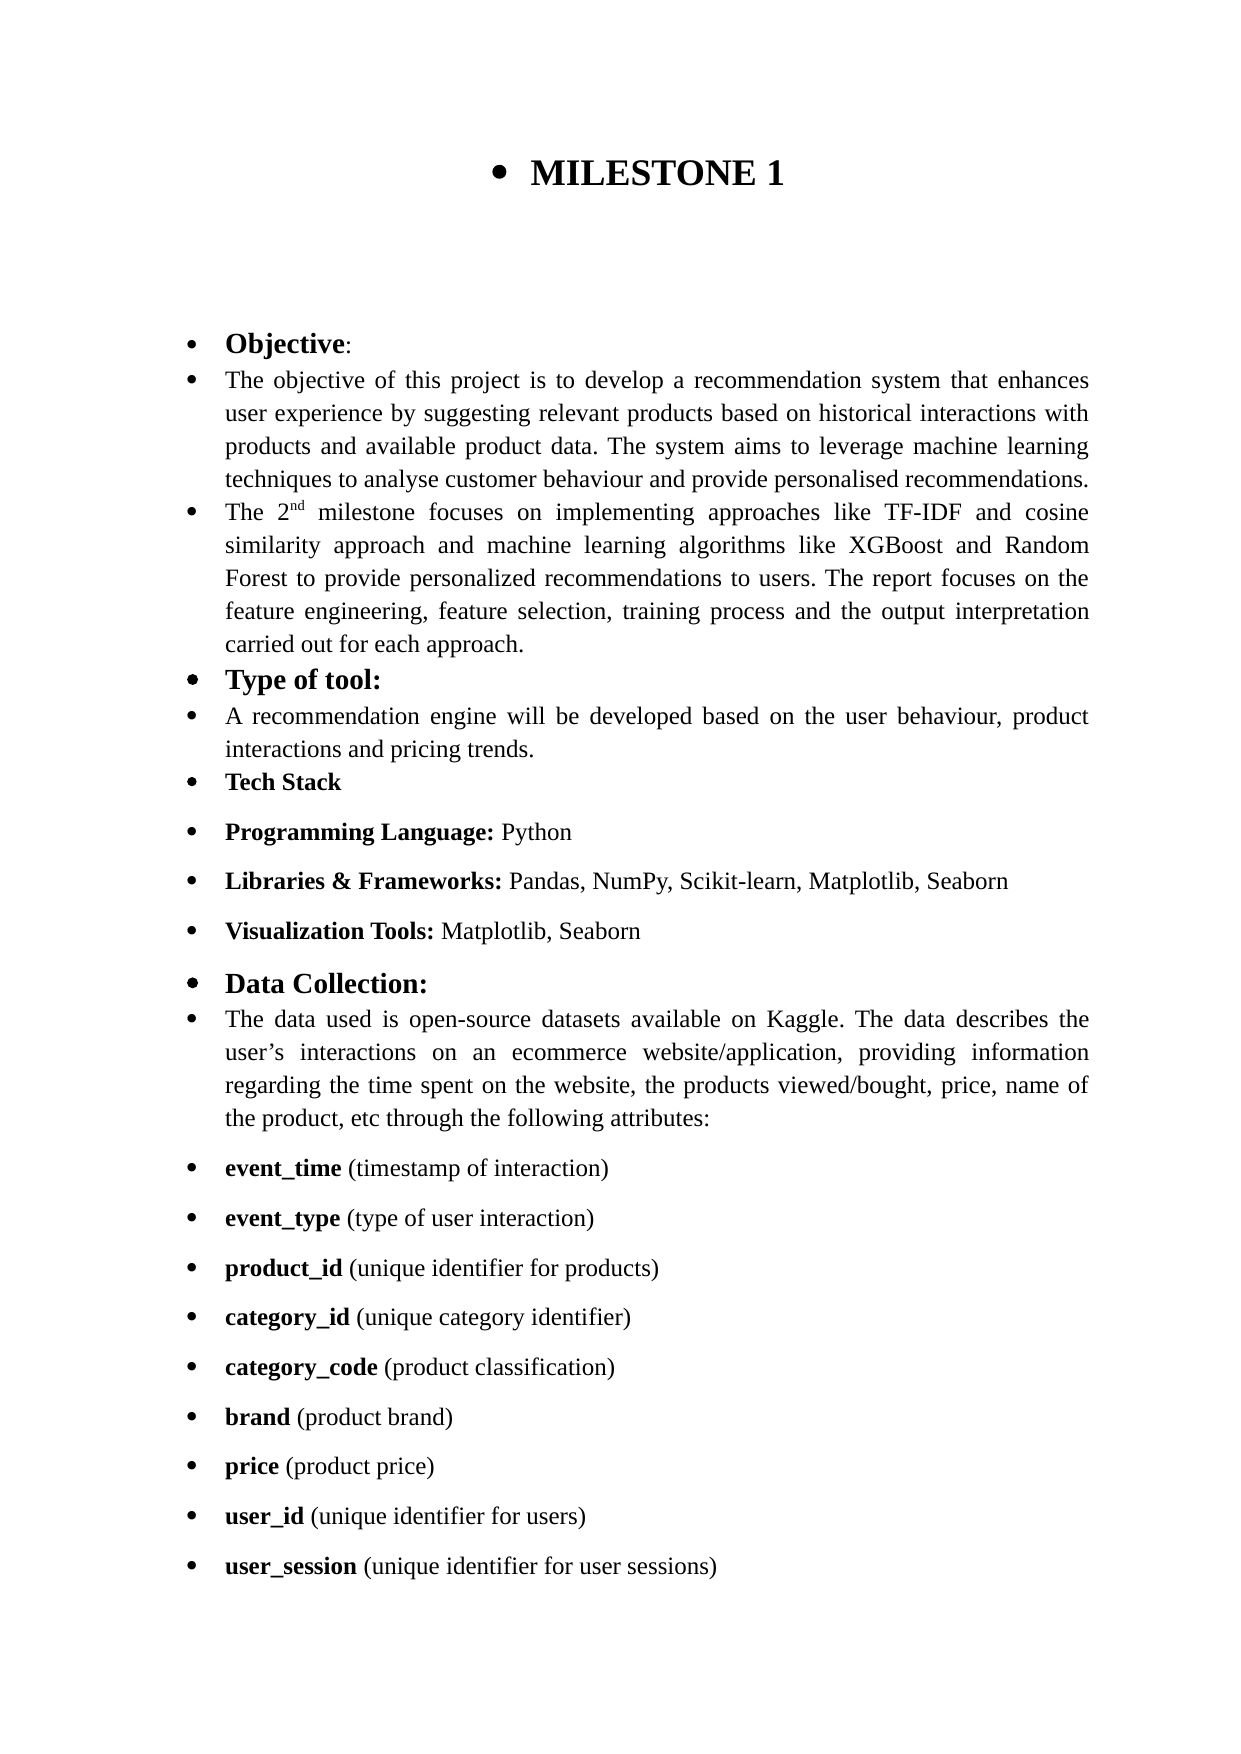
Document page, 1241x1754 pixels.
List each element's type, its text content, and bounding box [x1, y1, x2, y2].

list Data Collection: [187, 966, 1090, 999]
list The objective of this project is to develop a recommendation system that enhances user experience by suggesting relevant products based on historical interactions with products and available product data. The system aims to leverage machine learning techniques to analyse customer behaviour and provide personalised recommendations. [187, 365, 1090, 493]
list category_code (product classification) [187, 1352, 1090, 1381]
list price (product price) [187, 1451, 1090, 1480]
list The 2nd milestone focuses on implementing approaches like TF-IDF and cosine similarity approach and machine learning algorithms like XGBoost and Random Forest to provide personalized recommendations to users. The report focuses on the feature engineering, feature selection, training process and the output interpretation carried out for each approach. [187, 497, 1090, 658]
list MILESTONE 1 [187, 150, 1090, 193]
list The data used is open-source datasets available on Kaggle. The data describes the user’s interactions on an ecommerce website/application, providing information regarding the time spent on the website, the products viewed/bought, price, name of the product, etc through the following attributes: [187, 1004, 1090, 1132]
list brand (product brand) [187, 1402, 1090, 1430]
list Libraries & Frameworks: Pandas, NumPy, Scikit-learn, Matplotlib, Seaborn [187, 866, 1090, 895]
list event_type (type of user interaction) [187, 1203, 1090, 1232]
list Type of tool: [187, 662, 1090, 696]
list product_id (unique identifier for products) [187, 1253, 1090, 1281]
list Programming Language: Python [187, 817, 1090, 846]
list Tech Stack [187, 767, 1090, 796]
list user_session (unique identifier for user sessions) [187, 1551, 1090, 1579]
list A recommendation engine will be developed based on the user behaviour, product interactions and pricing trends. [187, 701, 1090, 763]
list Objective: [187, 327, 1090, 360]
list category_id (unique category identifier) [187, 1302, 1090, 1331]
list user_id (unique identifier for users) [187, 1501, 1090, 1530]
list Visualization Tools: Matplotlib, Seaborn [187, 916, 1090, 945]
list event_time (timestamp of interaction) [187, 1153, 1090, 1182]
